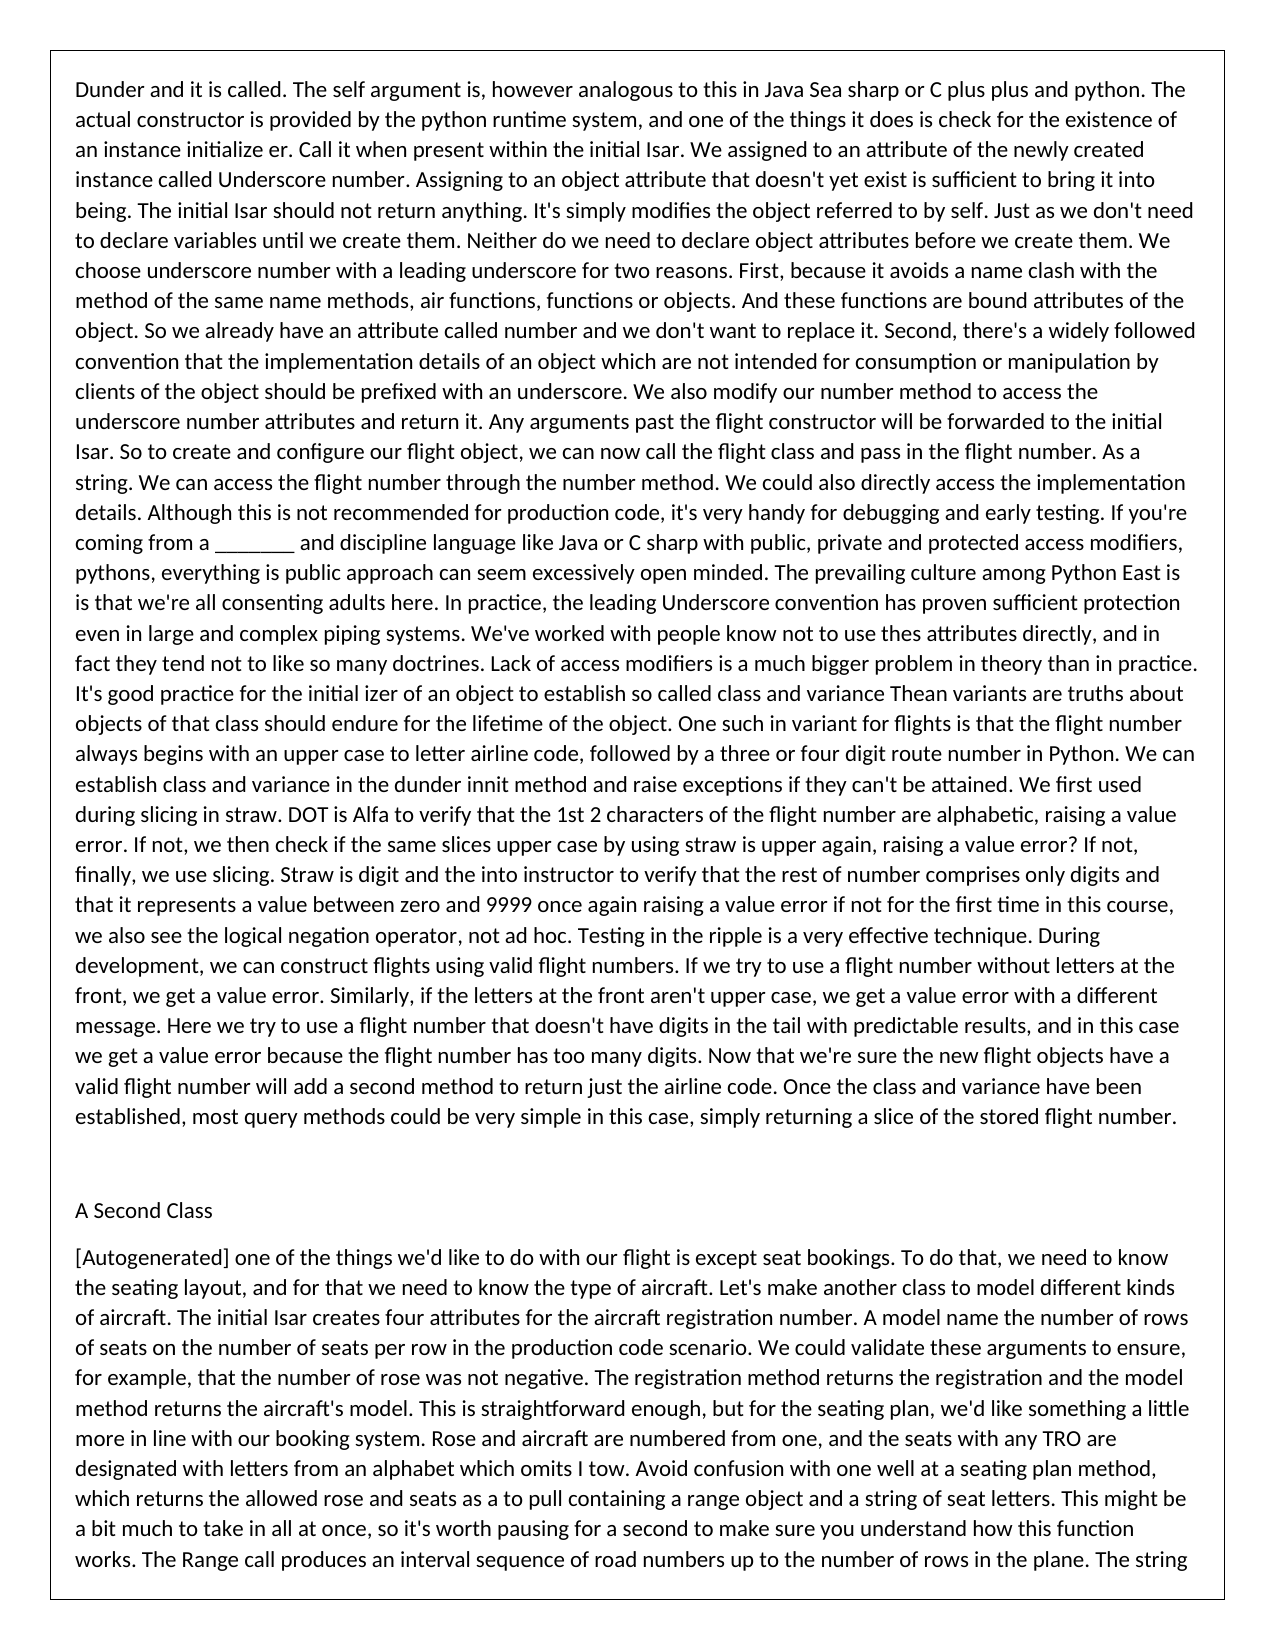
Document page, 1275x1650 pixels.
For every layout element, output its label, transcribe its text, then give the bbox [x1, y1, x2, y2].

text A Second Class [75, 1196, 1200, 1224]
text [75, 1243, 1200, 1573]
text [75, 75, 1200, 1130]
